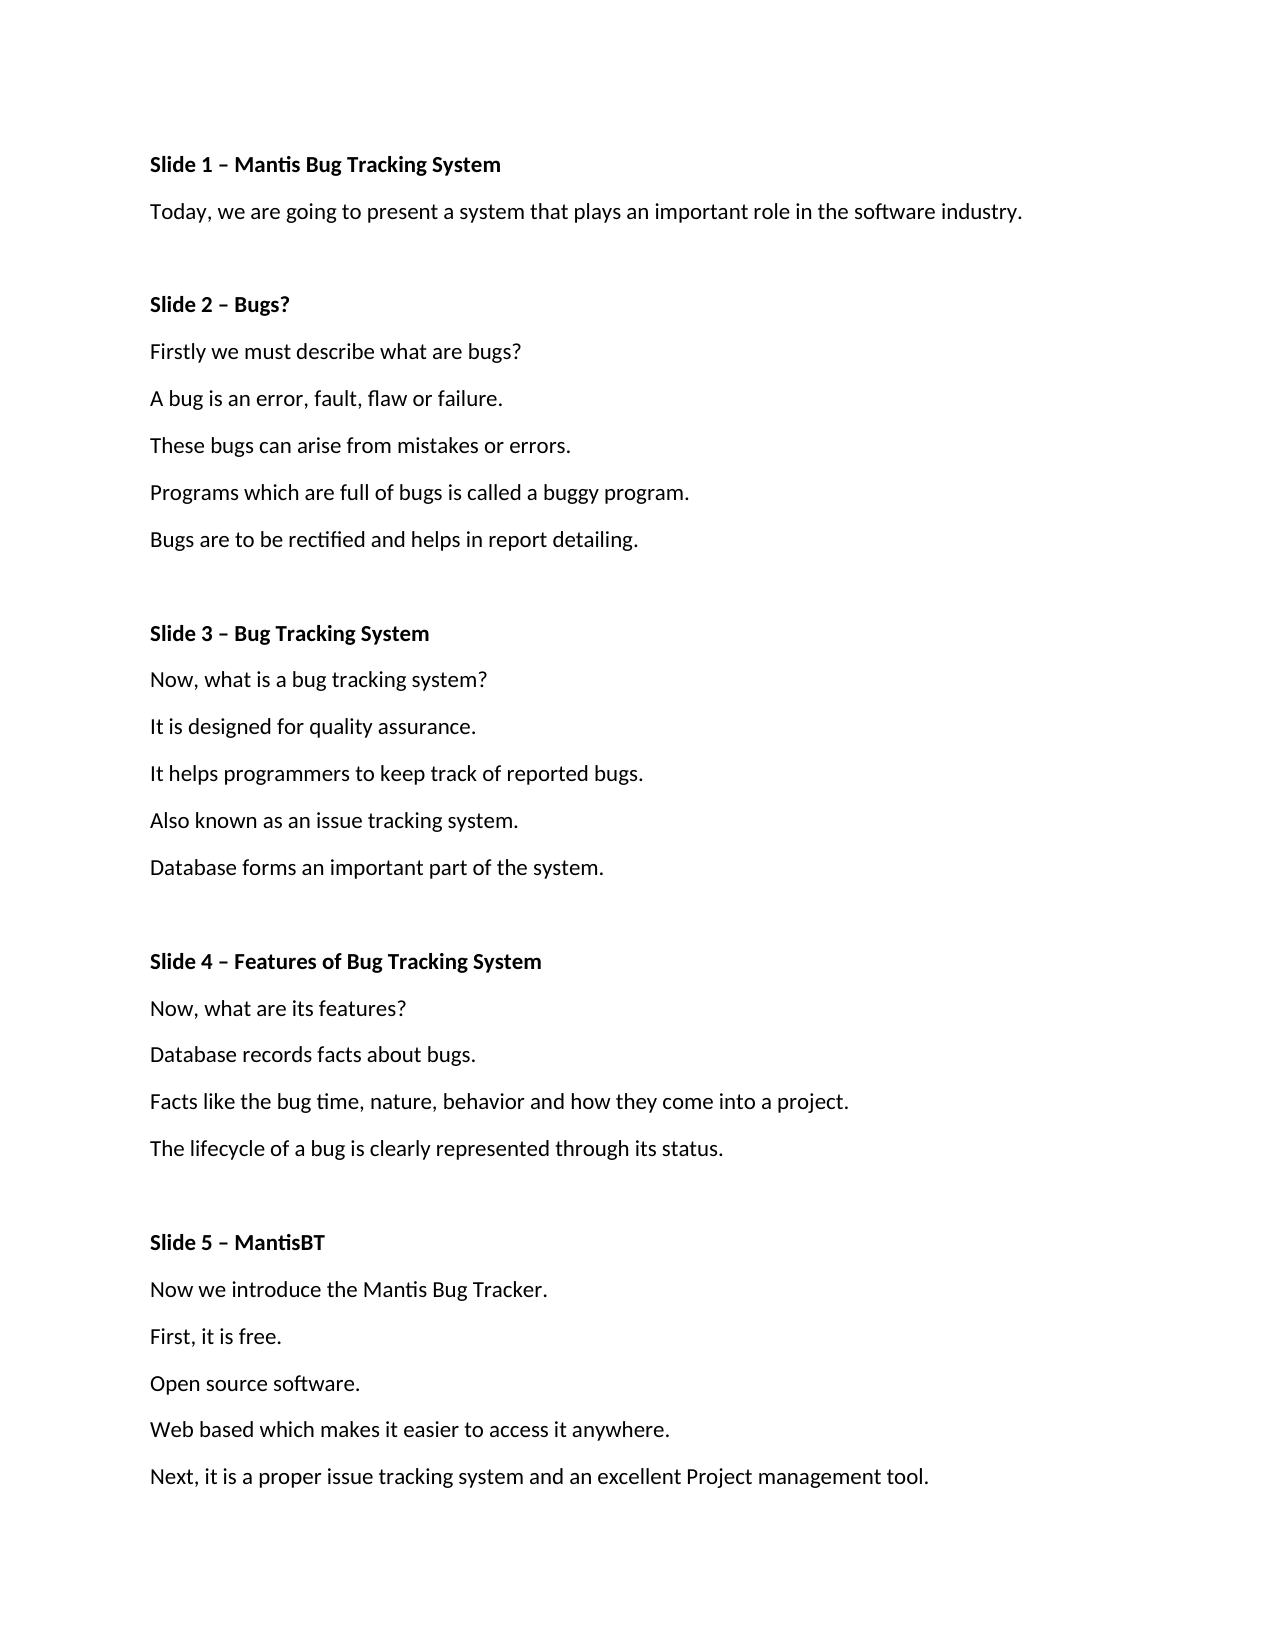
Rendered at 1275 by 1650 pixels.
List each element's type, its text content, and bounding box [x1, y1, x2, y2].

text Bugs are to be rectified and helps in report detailing. [150, 525, 1125, 553]
text Slide 1 – Mantis Bug Tracking System [150, 150, 1125, 178]
text Firstly we must describe what are bugs? [150, 337, 1125, 366]
text Database forms an important part of the system. [150, 853, 1125, 881]
text Now, what are its features? [150, 994, 1125, 1022]
text Slide 3 – Bug Tracking System [150, 619, 1125, 647]
text It helps programmers to keep track of reported bugs. [150, 759, 1125, 787]
text It is designed for quality assurance. [150, 712, 1125, 741]
text Programs which are full of bugs is called a buggy program. [150, 478, 1125, 506]
text Web based which makes it easier to access it anywhere. [150, 1416, 1125, 1444]
text Database records facts about bugs. [150, 1041, 1125, 1069]
text First, it is free. [150, 1322, 1125, 1350]
text Also known as an issue tracking system. [150, 806, 1125, 834]
text Now, what is a bug tracking system? [150, 666, 1125, 694]
text Open source software. [150, 1369, 1125, 1397]
text The lifecycle of a bug is clearly represented through its status. [150, 1134, 1125, 1162]
text Facts like the bug time, nature, behavior and how they come into a project. [150, 1087, 1125, 1116]
text Next, it is a proper issue tracking system and an excellent Project management tool. [150, 1462, 1125, 1491]
text Slide 4 – Features of Bug Tracking System [150, 947, 1125, 975]
text Slide 5 – MantisBT [150, 1228, 1125, 1256]
text Now we introduce the Mantis Bug Tracker. [150, 1275, 1125, 1303]
text Slide 2 – Bugs? [150, 291, 1125, 319]
text These bugs can arise from mistakes or errors. [150, 431, 1125, 459]
text Today, we are going to present a system that plays an important role in the software industry. [150, 197, 1125, 225]
text A bug is an error, fault, flaw or failure. [150, 384, 1125, 412]
